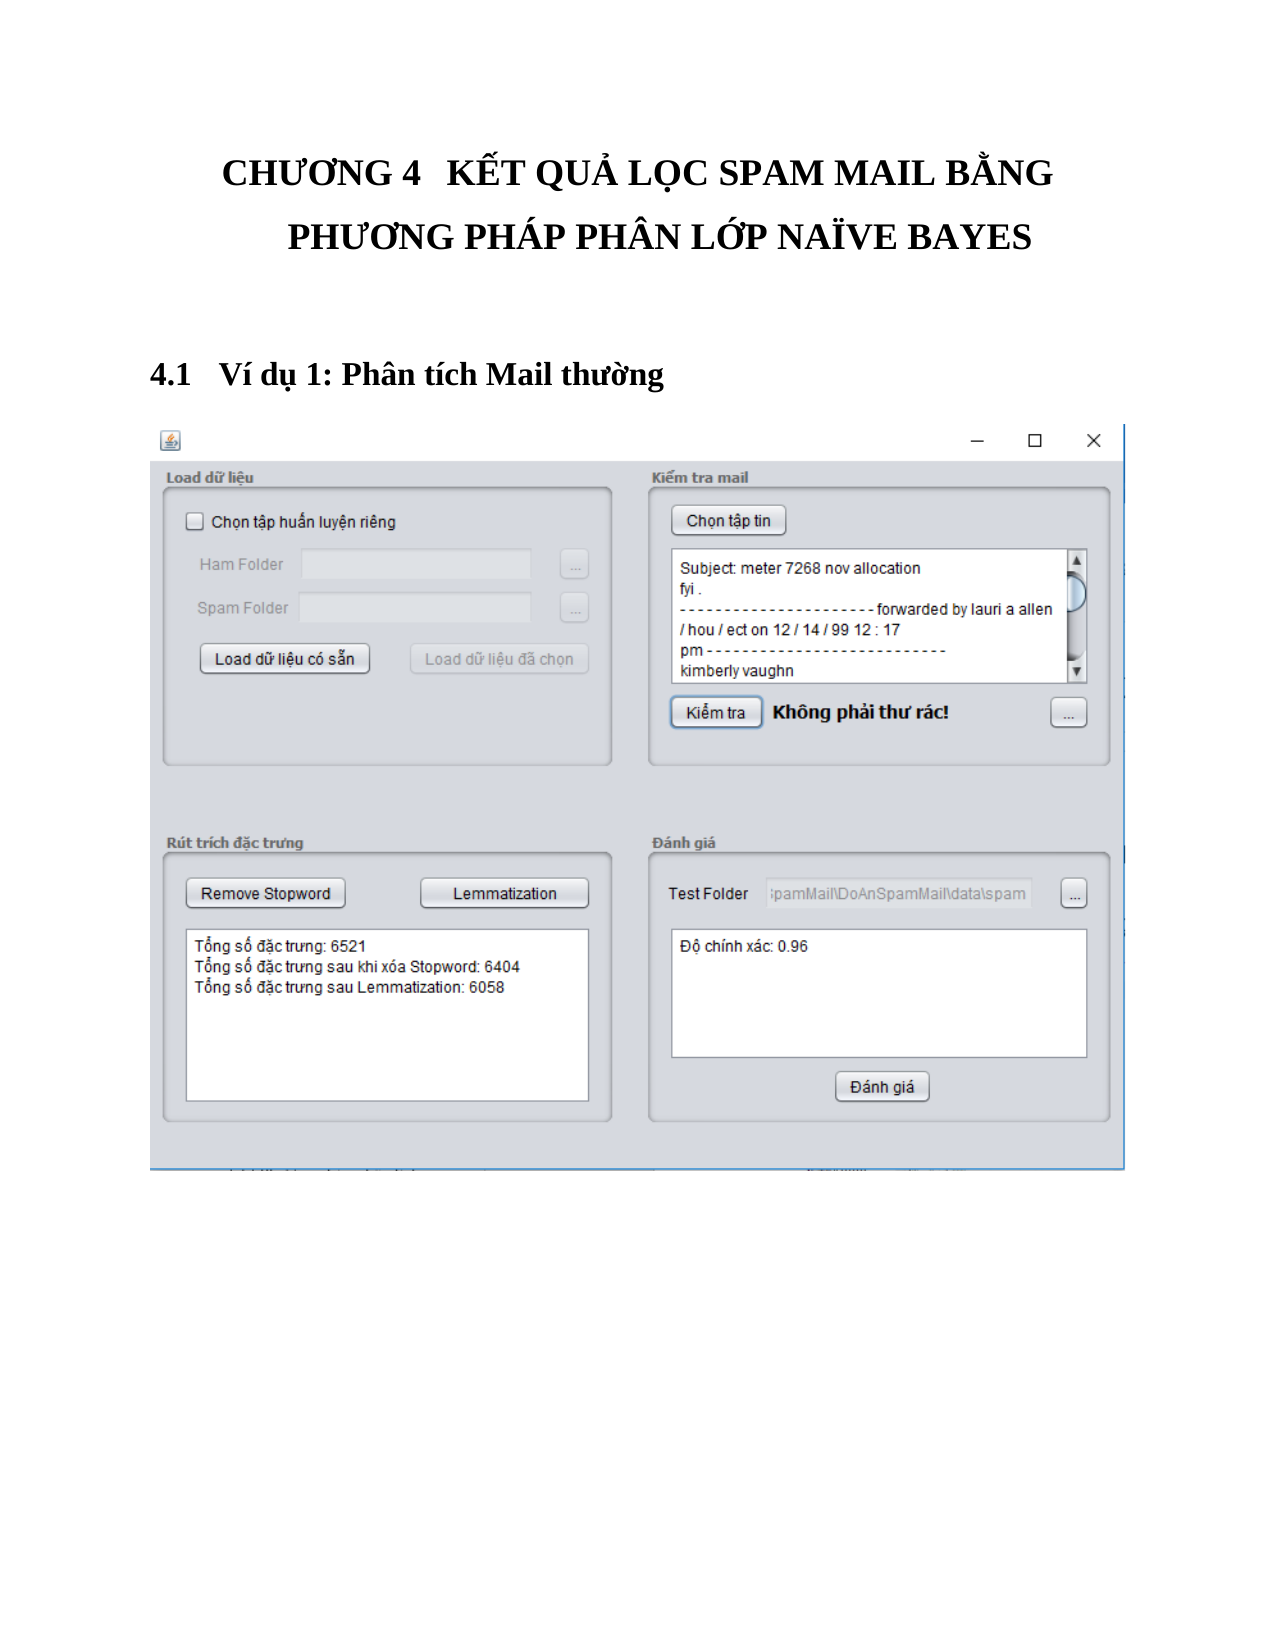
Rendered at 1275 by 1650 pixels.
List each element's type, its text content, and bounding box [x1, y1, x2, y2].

subtitle Ví dụ 1: Phân tích Mail thường [150, 354, 1125, 393]
subtitle KẾT QUẢ lọc spam mail bằng phương pháp phân lớp naïve bayes [150, 150, 1125, 258]
picture [150, 424, 1125, 1171]
